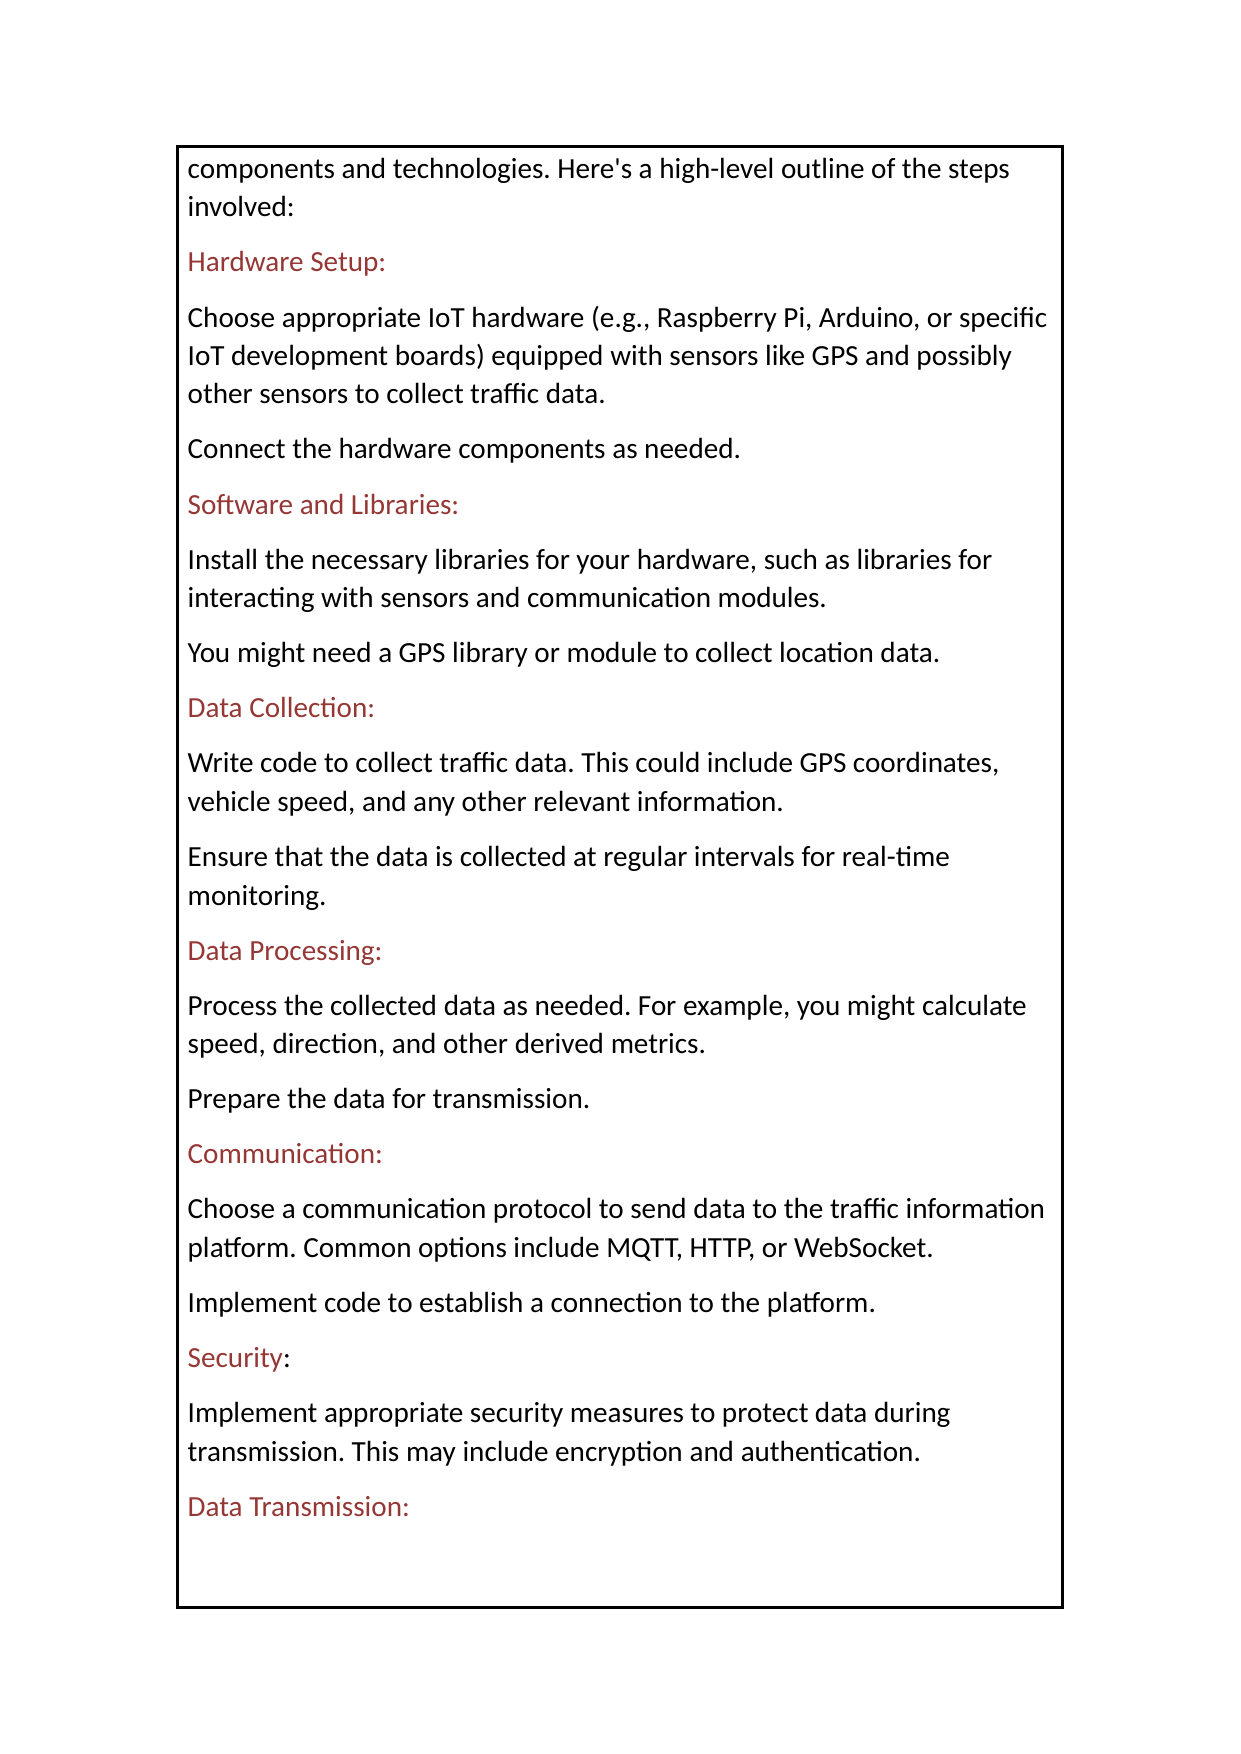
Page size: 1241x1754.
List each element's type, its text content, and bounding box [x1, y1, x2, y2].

text Prepare the data for transmission. [187, 1080, 1053, 1116]
text Choose appropriate IoT hardware (e.g., Raspberry Pi, Arduino, or specific IoT development boards) equipped with sensors like GPS and possibly other sensors to collect traffic data. [187, 299, 1053, 411]
text You might need a GPS library or module to collect location data. [187, 634, 1053, 670]
text Write code to collect traffic data. This could include GPS coordinates, vehicle speed, and any other relevant information. [187, 744, 1053, 819]
text Data Transmission: [187, 1488, 1053, 1523]
text Install the necessary libraries for your hardware, such as libraries for interacting with sensors and communication modules. [187, 541, 1053, 615]
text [187, 150, 1053, 224]
text Data Processing: [187, 932, 1053, 967]
text Process the collected data as needed. For example, you might calculate speed, direction, and other derived metrics. [187, 987, 1053, 1061]
text Choose a communication protocol to send data to the traffic information platform. Common options include MQTT, HTTP, or WebSocket. [187, 1191, 1053, 1264]
text Implement appropriate security measures to protect data during transmission. This may include encryption and authentication. [187, 1394, 1053, 1468]
text Ensure that the data is collected at regular intervals for real-time monitoring. [187, 838, 1053, 912]
text Data Collection: [187, 689, 1053, 725]
text Hardware Setup: [187, 243, 1053, 279]
text Implement code to establish a connection to the platform. [187, 1284, 1053, 1320]
text Connect the hardware components as needed. [187, 431, 1053, 466]
text Communication: [187, 1135, 1053, 1171]
text Security: [187, 1339, 1053, 1375]
text Software and Libraries: [187, 486, 1053, 521]
